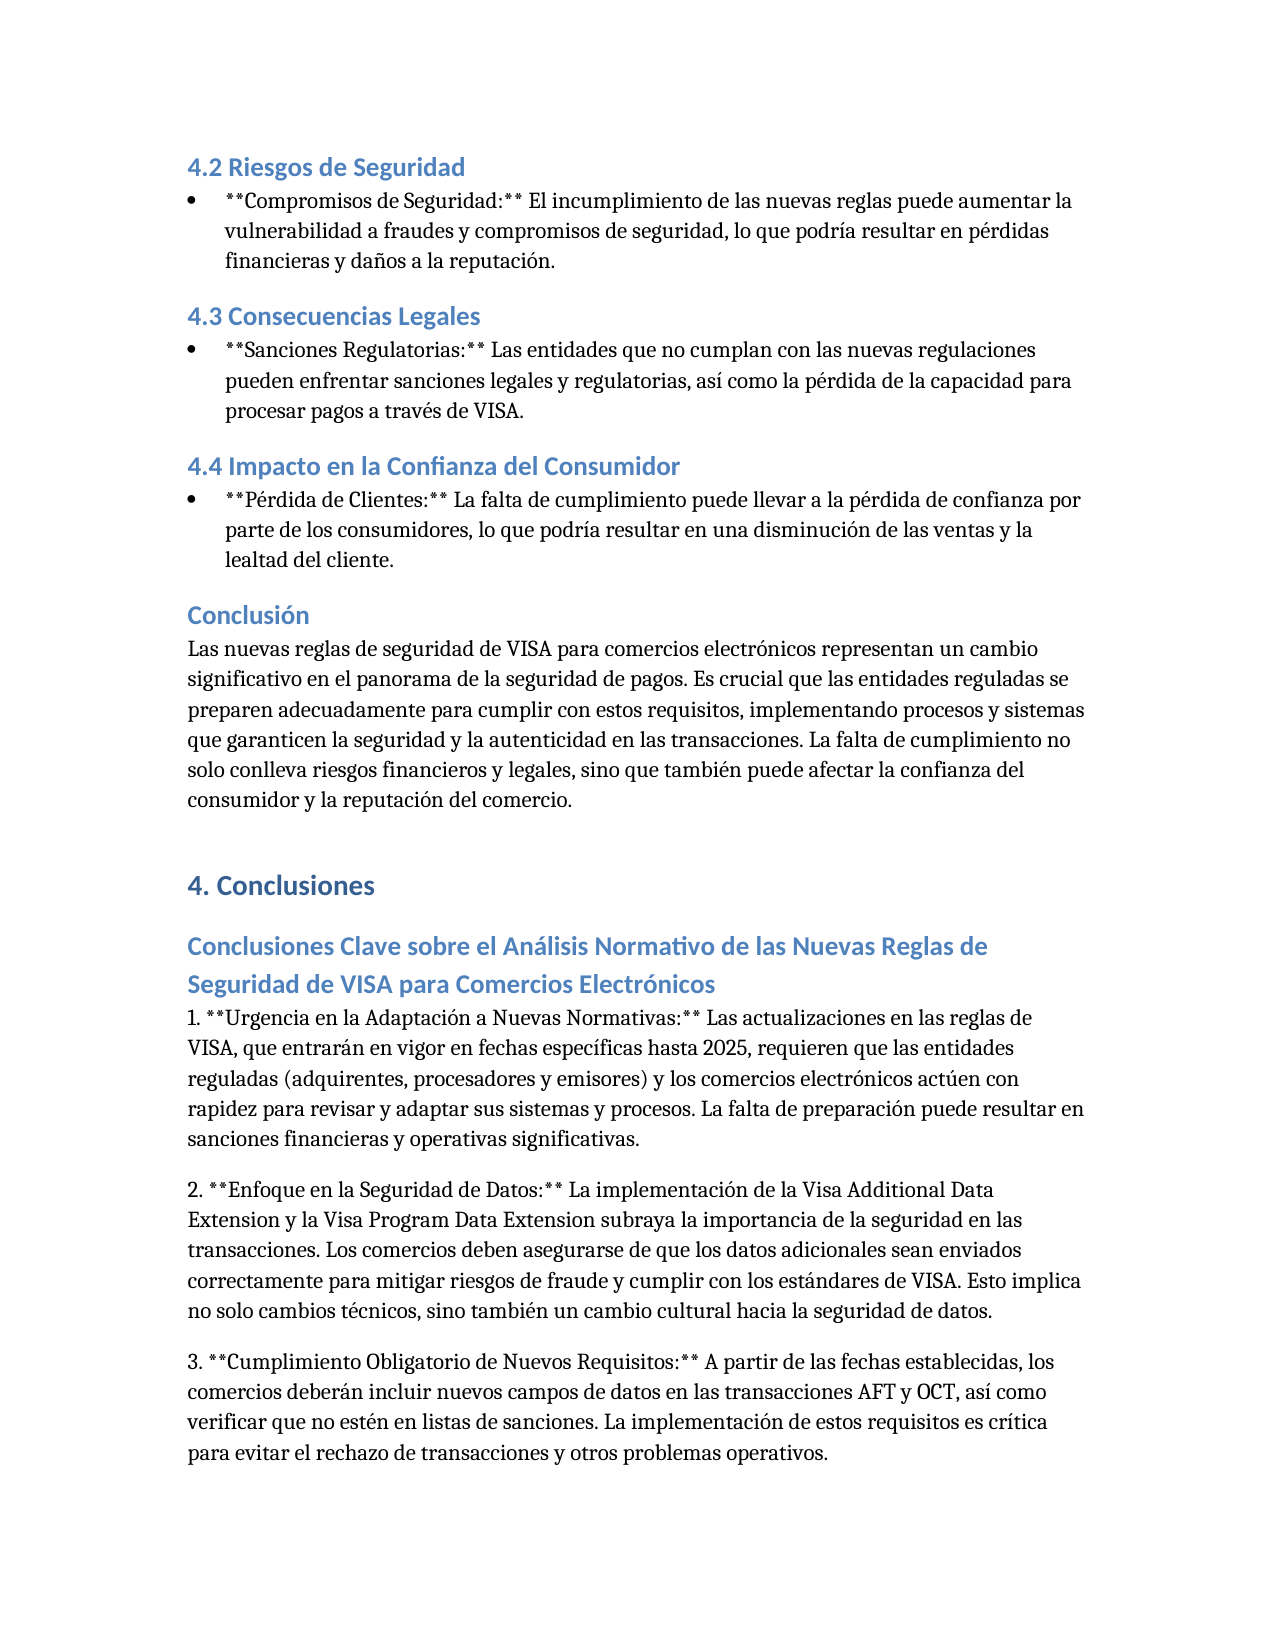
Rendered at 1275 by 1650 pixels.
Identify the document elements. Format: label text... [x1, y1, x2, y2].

subtitle 4.4 Impacto en la Confianza del Consumidor [187, 449, 1087, 482]
text 3. **Cumplimiento Obligatorio de Nuevos Requisitos:** A partir de las fechas establecidas, los comercios deberán incluir nuevos campos de datos en las transacciones AFT y OCT, así como verificar que no estén en listas de sanciones. La implementación de estos requisitos es crítica para evitar el rechazo de transacciones y otros problemas operativos. [187, 1349, 1087, 1466]
subtitle Conclusión [187, 598, 1087, 631]
list **Sanciones Regulatorias:** Las entidades que no cumplan con las nuevas regulaciones pueden enfrentar sanciones legales y regulatorias, así como la pérdida de la capacidad para procesar pagos a través de VISA. [187, 337, 1087, 424]
subtitle Conclusiones Clave sobre el Análisis Normativo de las Nuevas Reglas de Seguridad de VISA para Comercios Electrónicos [187, 929, 1087, 1000]
text 1. **Urgencia en la Adaptación a Nuevas Normativas:** Las actualizaciones en las reglas de VISA, que entrarán en vigor en fechas específicas hasta 2025, requieren que las entidades reguladas (adquirentes, procesadores y emisores) y los comercios electrónicos actúen con rapidez para revisar y adaptar sus sistemas y procesos. La falta de preparación puede resultar en sanciones financieras y operativas significativas. [187, 1005, 1087, 1152]
subtitle 4. Conclusiones [187, 867, 1087, 903]
text 2. **Enfoque en la Seguridad de Datos:** La implementación de la Visa Additional Data Extension y la Visa Program Data Extension subraya la importancia de la seguridad en las transacciones. Los comercios deben asegurarse de que los datos adicionales sean enviados correctamente para mitigar riesgos de fraude y cumplir con los estándares de VISA. Esto implica no solo cambios técnicos, sino también un cambio cultural hacia la seguridad de datos. [187, 1177, 1087, 1324]
list **Pérdida de Clientes:** La falta de cumplimiento puede llevar a la pérdida de confianza por parte de los consumidores, lo que podría resultar en una disminución de las ventas y la lealtad del cliente. [187, 487, 1087, 573]
text Las nuevas reglas de seguridad de VISA para comercios electrónicos representan un cambio significativo en el panorama de la seguridad de pagos. Es crucial que las entidades reguladas se preparen adecuadamente para cumplir con estos requisitos, implementando procesos y sistemas que garanticen la seguridad y la autenticidad en las transacciones. La falta de cumplimiento no solo conlleva riesgos financieros y legales, sino que también puede afectar la confianza del consumidor y la reputación del comercio. [187, 636, 1087, 813]
list **Compromisos de Seguridad:** El incumplimiento de las nuevas reglas puede aumentar la vulnerabilidad a fraudes y compromisos de seguridad, lo que podría resultar en pérdidas financieras y daños a la reputación. [187, 188, 1087, 275]
subtitle 4.3 Consecuencias Legales [187, 299, 1087, 332]
subtitle 4.2 Riesgos de Seguridad [187, 150, 1087, 183]
